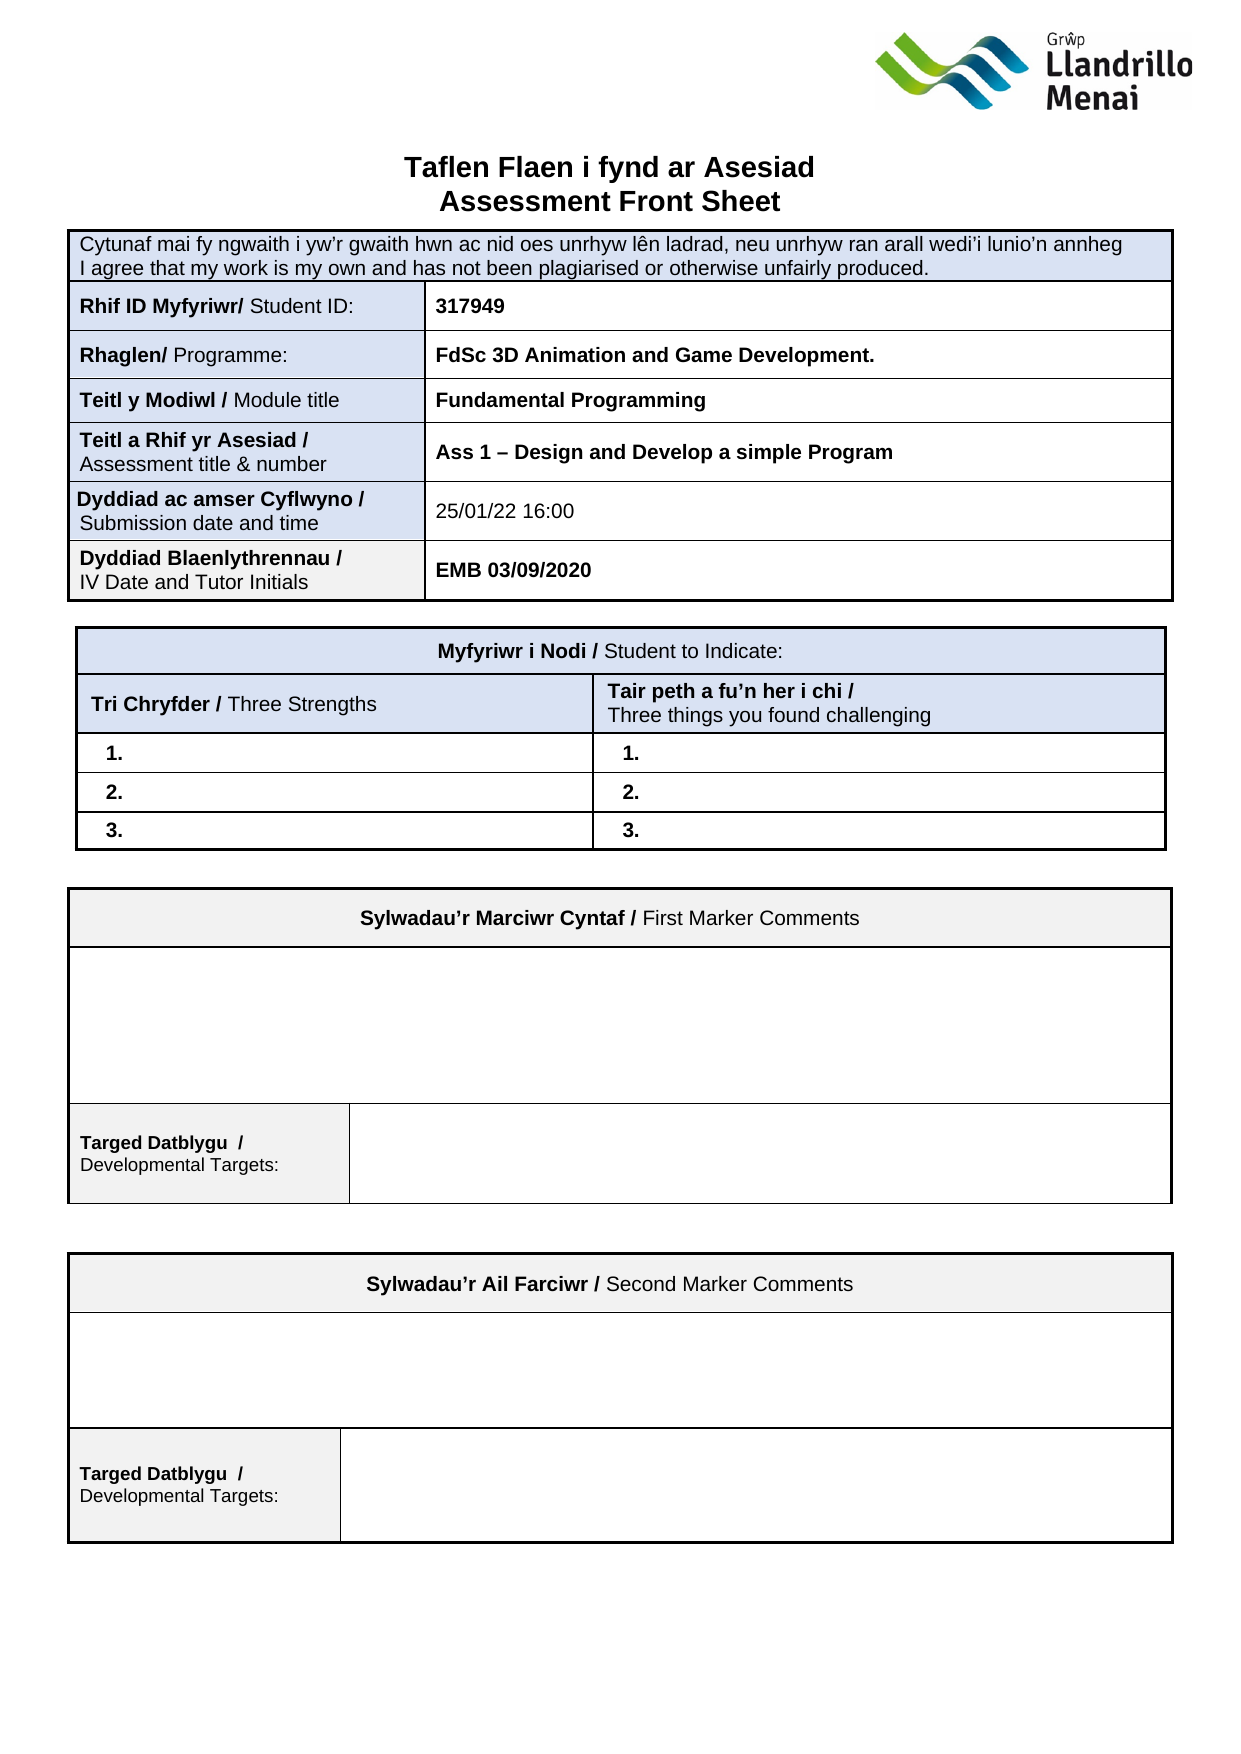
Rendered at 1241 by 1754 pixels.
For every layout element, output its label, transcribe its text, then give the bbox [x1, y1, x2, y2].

text Assessment Front Sheet [135, 183, 1084, 217]
table_cell 25/01/22 16:00 [426, 482, 1171, 539]
table_cell [70, 948, 1170, 1102]
table_cell 2. [78, 773, 592, 811]
table_cell Teitl y Modiwl / Module title [70, 379, 424, 421]
table_cell EMB 03/09/2020 [426, 541, 1171, 599]
table_cell Fundamental Programming [426, 379, 1171, 421]
table_cell Rhaglen/ Programme: [70, 331, 424, 377]
table_cell 3. [78, 813, 592, 848]
table_cell 1. [594, 734, 1164, 772]
table_cell [70, 1313, 1171, 1427]
table_header Sylwadau’r Marciwr Cyntaf / First Marker Comments [70, 890, 1170, 946]
table_cell Tair peth a fu’n her i chi / Three things you found challenging [594, 675, 1164, 732]
table_cell [350, 1104, 1170, 1203]
table_cell 3. [594, 813, 1164, 848]
text Taflen Flaen i fynd ar Asesiad [135, 150, 1084, 183]
table_cell Targed Datblygu / Developmental Targets: [70, 1104, 349, 1203]
table_cell 1. [78, 734, 592, 772]
table_cell Rhif ID Myfyriwr/ Student ID: [70, 282, 424, 330]
table_cell Targed Datblygu / Developmental Targets: [70, 1429, 340, 1541]
table_cell 2. [594, 773, 1164, 811]
table_header Myfyriwr i Nodi / Student to Indicate: [78, 629, 1164, 673]
table_header Sylwadau’r Ail Farciwr / Second Marker Comments [70, 1255, 1171, 1311]
table_header Cytunaf mai fy ngwaith i yw’r gwaith hwn ac nid oes unrhyw lên ladrad, neu unrhyw ran arall wedi’i lunio’n annheg I agree that my work is my own and has not been plagiarised or otherwise unfairly produced. [70, 232, 1171, 280]
table_cell [341, 1429, 1171, 1541]
picture [875, 32, 1193, 110]
table_cell Dyddiad Blaenlythrennau / IV Date and Tutor Initials [70, 541, 424, 599]
table_cell Ass 1 – Design and Develop a simple Program [426, 423, 1171, 481]
table_cell Teitl a Rhif yr Asesiad / Assessment title & number [70, 423, 424, 481]
table_cell FdSc 3D Animation and Game Development. [426, 331, 1171, 377]
table_cell 317949 [426, 282, 1171, 330]
table_cell Tri Chryfder / Three Strengths [78, 675, 592, 732]
table_cell Dyddiad ac amser Cyflwyno / Submission date and time [70, 482, 424, 539]
